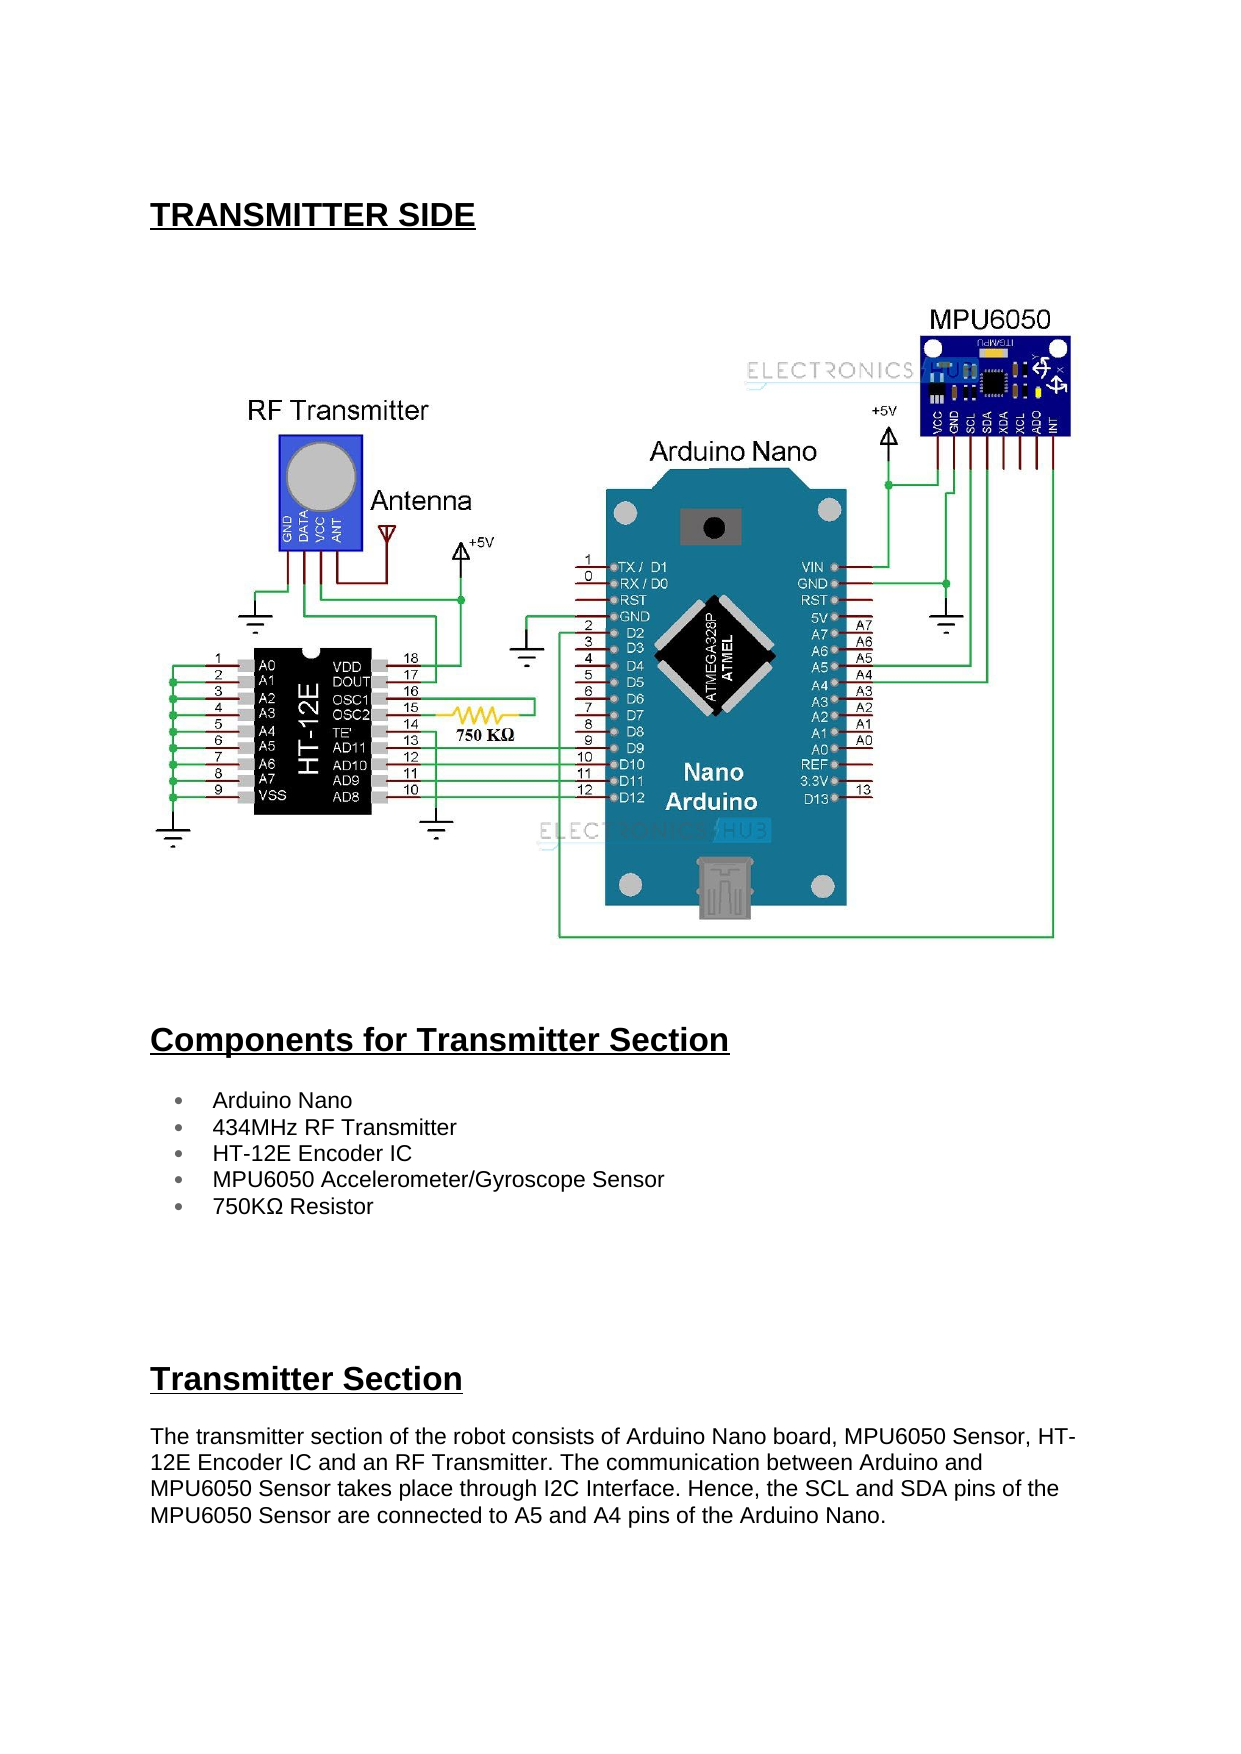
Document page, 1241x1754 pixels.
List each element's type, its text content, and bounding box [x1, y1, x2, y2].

list 434MHz RF Transmitter [175, 1114, 1090, 1140]
list MPU6050 Accelerometer/Gyroscope Sensor [175, 1166, 1090, 1193]
list HT-12E Encoder IC [175, 1140, 1090, 1166]
text Components for Transmitter Section [150, 1020, 1090, 1058]
text The transmitter section of the robot consists of Arduino Nano board, MPU6050 Sensor, HT-12E Encoder IC and an RF Transmitter. The communication between Arduino and MPU6050 Sensor takes place through I2C Interface. Hence, the SCL and SDA pins of the MPU6050 Sensor are connected to A5 and A4 pins of the Arduino Nano. [150, 1423, 1090, 1528]
list 750KΩ Resistor [175, 1193, 1090, 1219]
text TRANSMITTER SIDE [150, 195, 1090, 233]
subtitle Transmitter Section [150, 1359, 1090, 1398]
picture [150, 298, 1091, 956]
list Arduino Nano [175, 1087, 1090, 1114]
